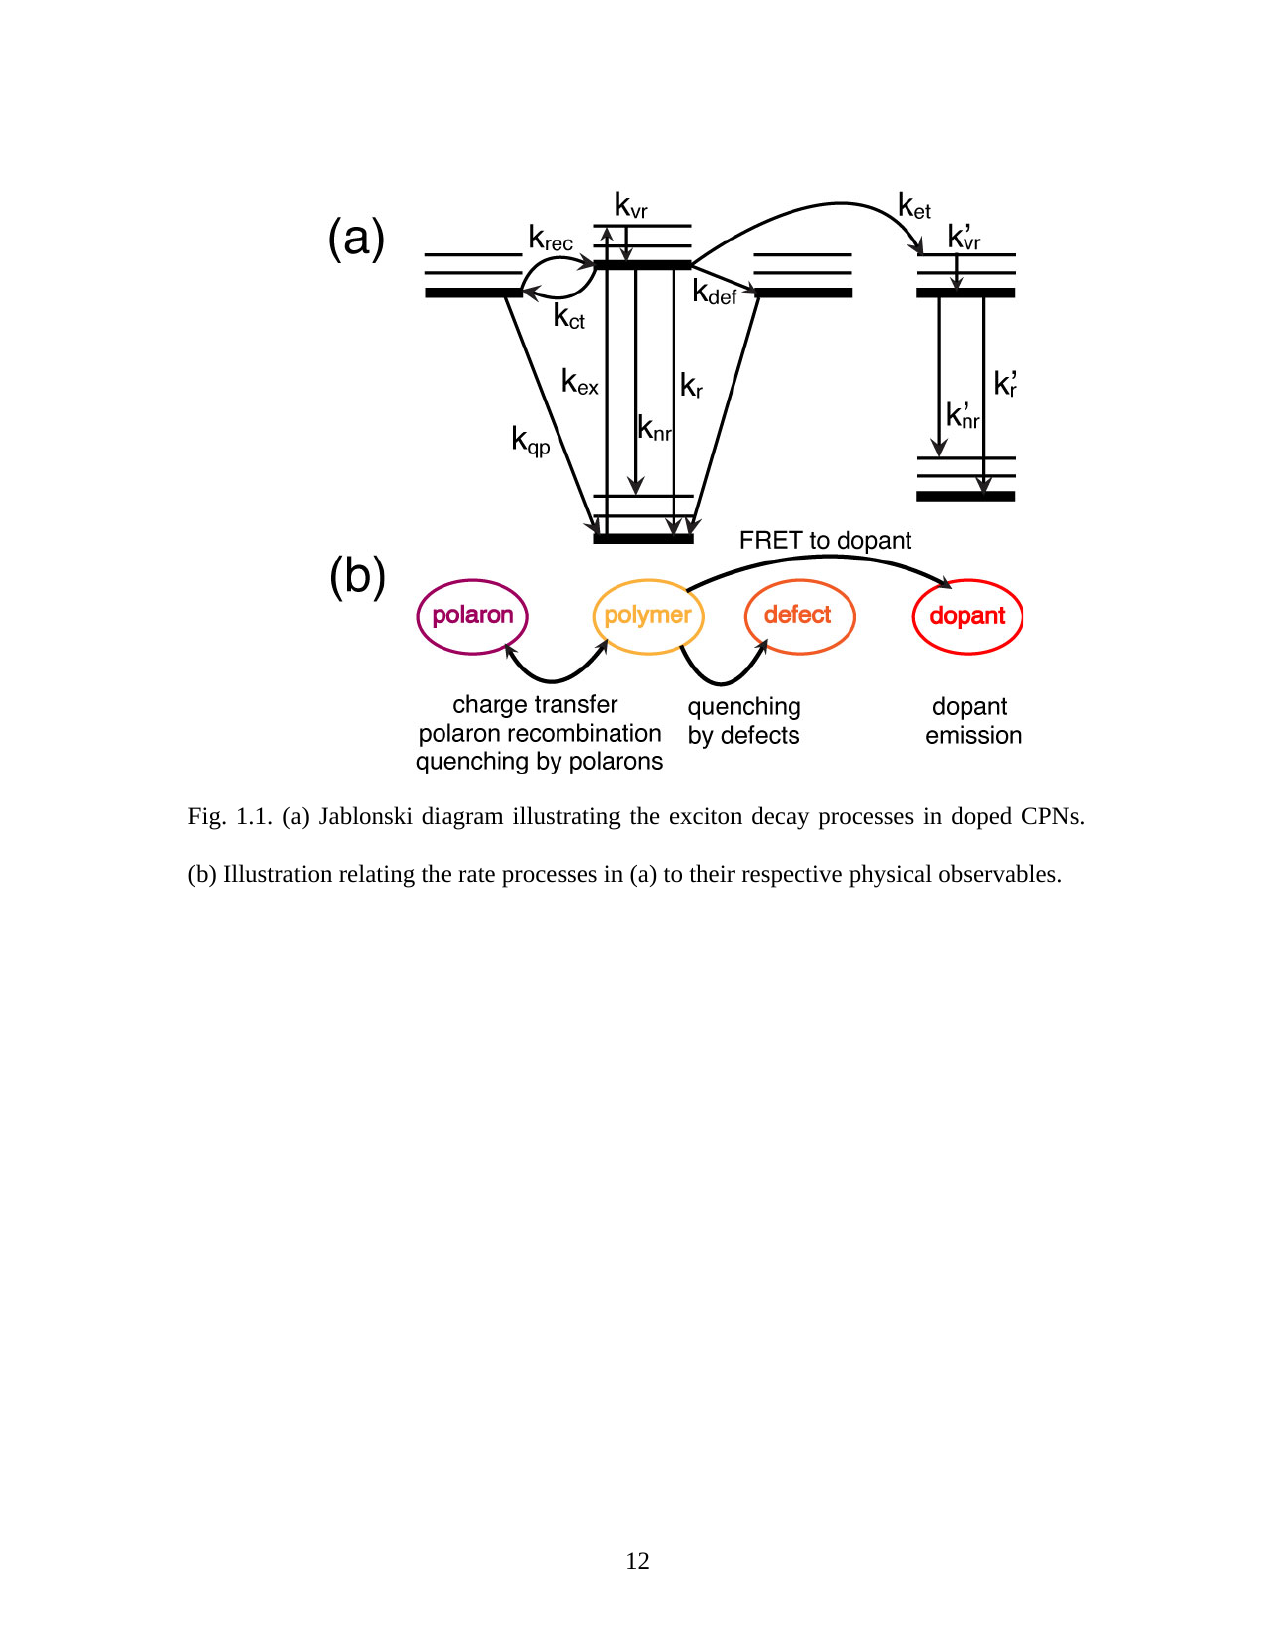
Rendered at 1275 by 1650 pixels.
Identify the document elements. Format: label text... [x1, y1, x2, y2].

text Fig. 1.1. (a) Jablonski diagram illustrating the exciton decay processes in doped CPNs. (b) Illustration relating the rate processes in (a) to their respective physical observables. [187, 801, 1087, 888]
picture [326, 187, 1024, 774]
